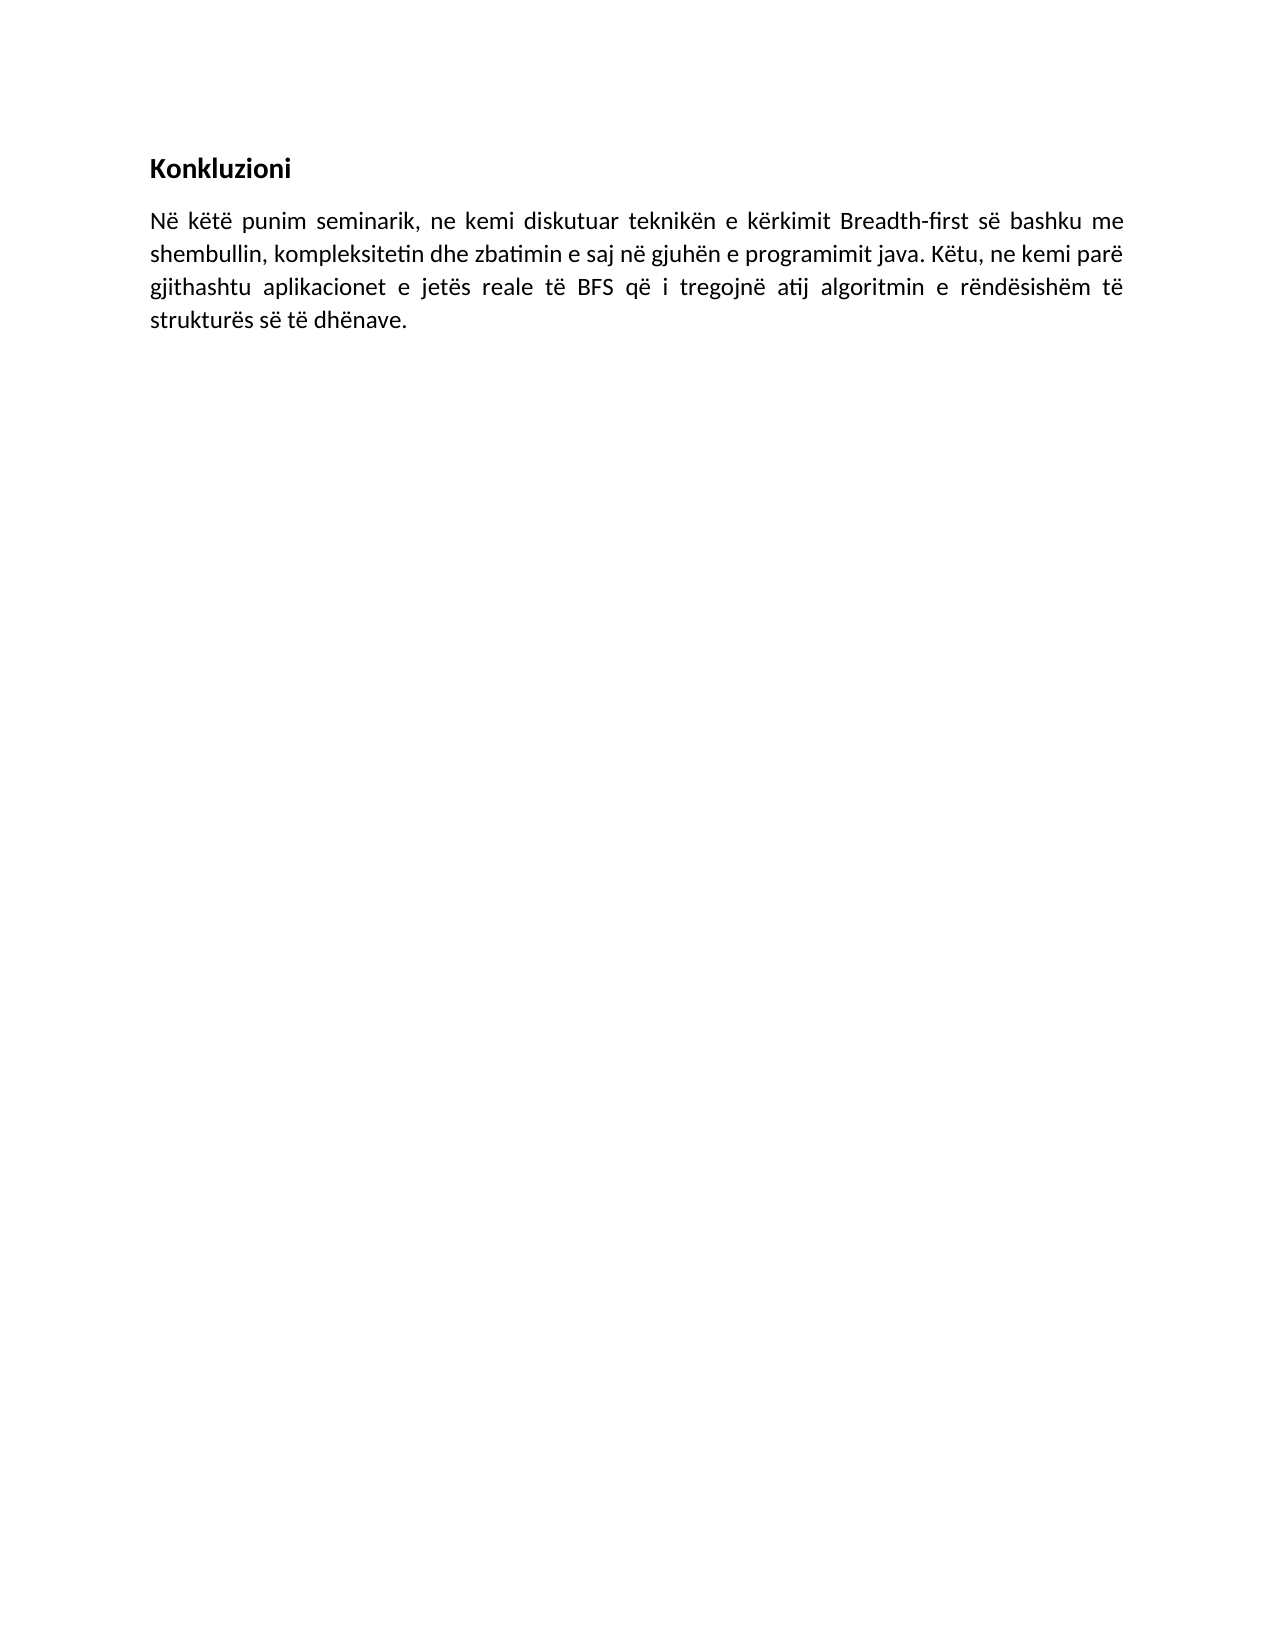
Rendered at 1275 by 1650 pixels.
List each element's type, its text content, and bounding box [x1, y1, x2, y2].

text Në këtë punim seminarik, ne kemi diskutuar teknikën e kërkimit Breadth-first së bashku me shembullin, kompleksitetin dhe zbatimin e saj në gjuhën e programimit java. Këtu, ne kemi parë gjithashtu aplikacionet e jetës reale të BFS që i tregojnë atij algoritmin e rëndësishëm të strukturës së të dhënave. [150, 205, 1125, 334]
text Konkluzioni [150, 150, 1125, 186]
